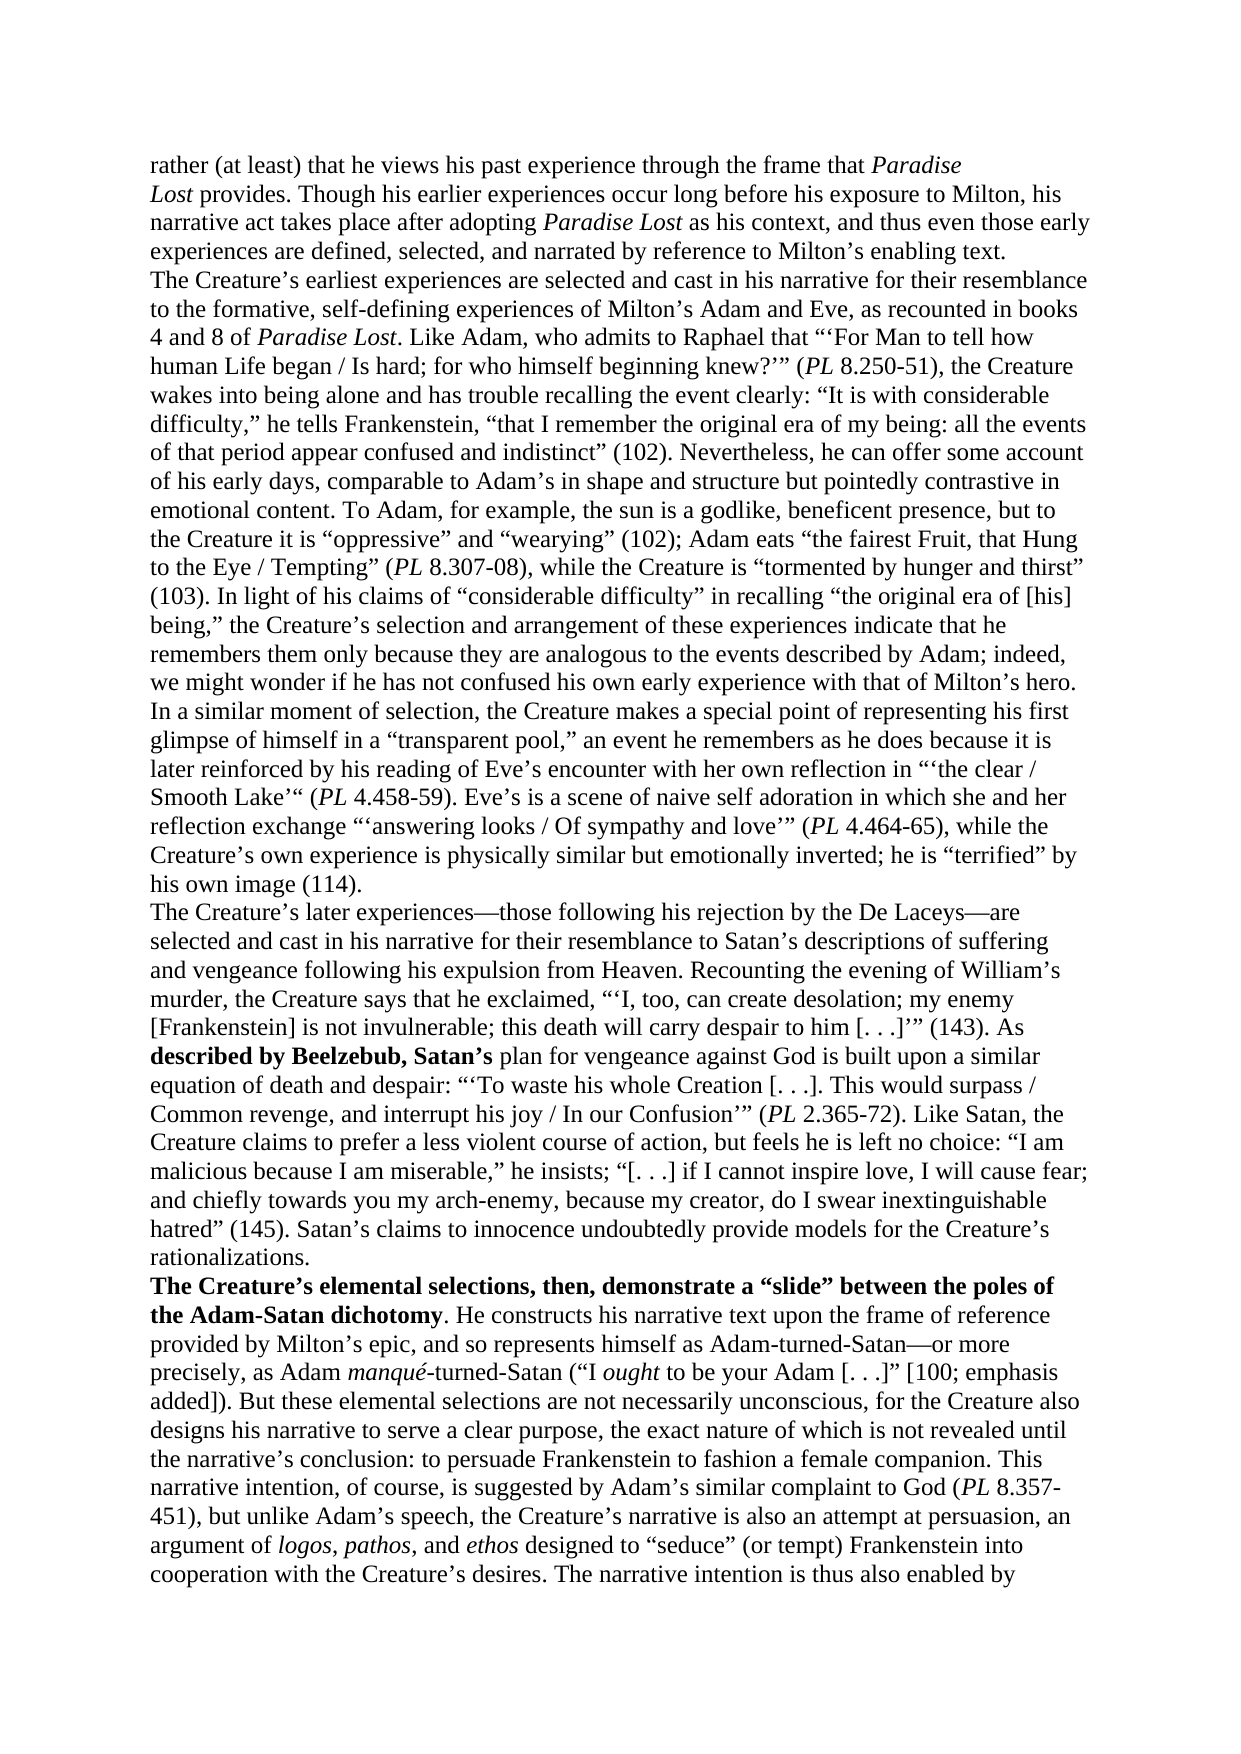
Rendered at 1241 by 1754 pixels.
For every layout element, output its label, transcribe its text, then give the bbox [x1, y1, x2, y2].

text The Creature’s earliest experiences are selected and cast in his narrative for their resemblance to the formative, self-defining experiences of Milton’s Adam and Eve, as recounted in books 4 and 8 of Paradise Lost. Like Adam, who admits to Raphael that “‘For Man to tell how human Life began / Is hard; for who himself beginning knew?’” (PL 8.250-51), the Creature wakes into being alone and has trouble recalling the event clearly: “It is with considerable difficulty,” he tells Frankenstein, “that I remember the original era of my being: all the events of that period appear confused and indistinct” (102). Nevertheless, he can offer some account of his early days, comparable to Adam’s in shape and structure but pointedly contrastive in emotional content. To Adam, for example, the sun is a godlike, beneficent presence, but to the Creature it is “oppressive” and “wearying” (102); Adam eats “the fairest Fruit, that Hung to the Eye / Tempting” (PL 8.307-08), while the Creature is “tormented by hunger and thirst” (103). In light of his claims of “considerable difficulty” in recalling “the original era of [his] being,” the Creature’s selection and arrangement of these experiences indicate that he remembers them only because they are analogous to the events described by Adam; indeed, we might wonder if he has not confused his own early experience with that of Milton’s hero. In a similar moment of selection, the Creature makes a special point of representing his first glimpse of himself in a “transparent pool,” an event he remembers as he does because it is later reinforced by his reading of Eve’s encounter with her own reflection in “‘the clear / Smooth Lake’“ (PL 4.458-59). Eve’s is a scene of naive self adoration in which she and her reflection exchange “‘answering looks / Of sympathy and love’” (PL 4.464-65), while the Creature’s own experience is physically similar but emotionally inverted; he is “terrified” by his own image (114). [150, 265, 1090, 897]
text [150, 150, 1090, 265]
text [150, 1271, 1090, 1587]
text The Creature’s later experiences—those following his rejection by the De Laceys—are selected and cast in his narrative for their resemblance to Satan’s descriptions of suffering and vengeance following his expulsion from Heaven. Recounting the evening of William’s murder, the Creature says that he exclaimed, “‘I, too, can create desolation; my enemy [Frankenstein] is not invulnerable; this death will carry despair to him [. . .]’” (143). As described by Beelzebub, Satan’s plan for vengeance against God is built upon a similar equation of death and despair: “‘To waste his whole Creation [. . .]. This would surpass / Common revenge, and interrupt his joy / In our Confusion’” (PL 2.365-72). Like Satan, the Creature claims to prefer a less violent course of action, but feels he is left no choice: “I am malicious because I am miserable,” he insists; “[. . .] if I cannot inspire love, I will cause fear; and chiefly towards you my arch-enemy, because my creator, do I swear inextinguishable hatred” (145). Satan’s claims to innocence undoubtedly provide models for the Creature’s rationalizations. [150, 897, 1090, 1271]
